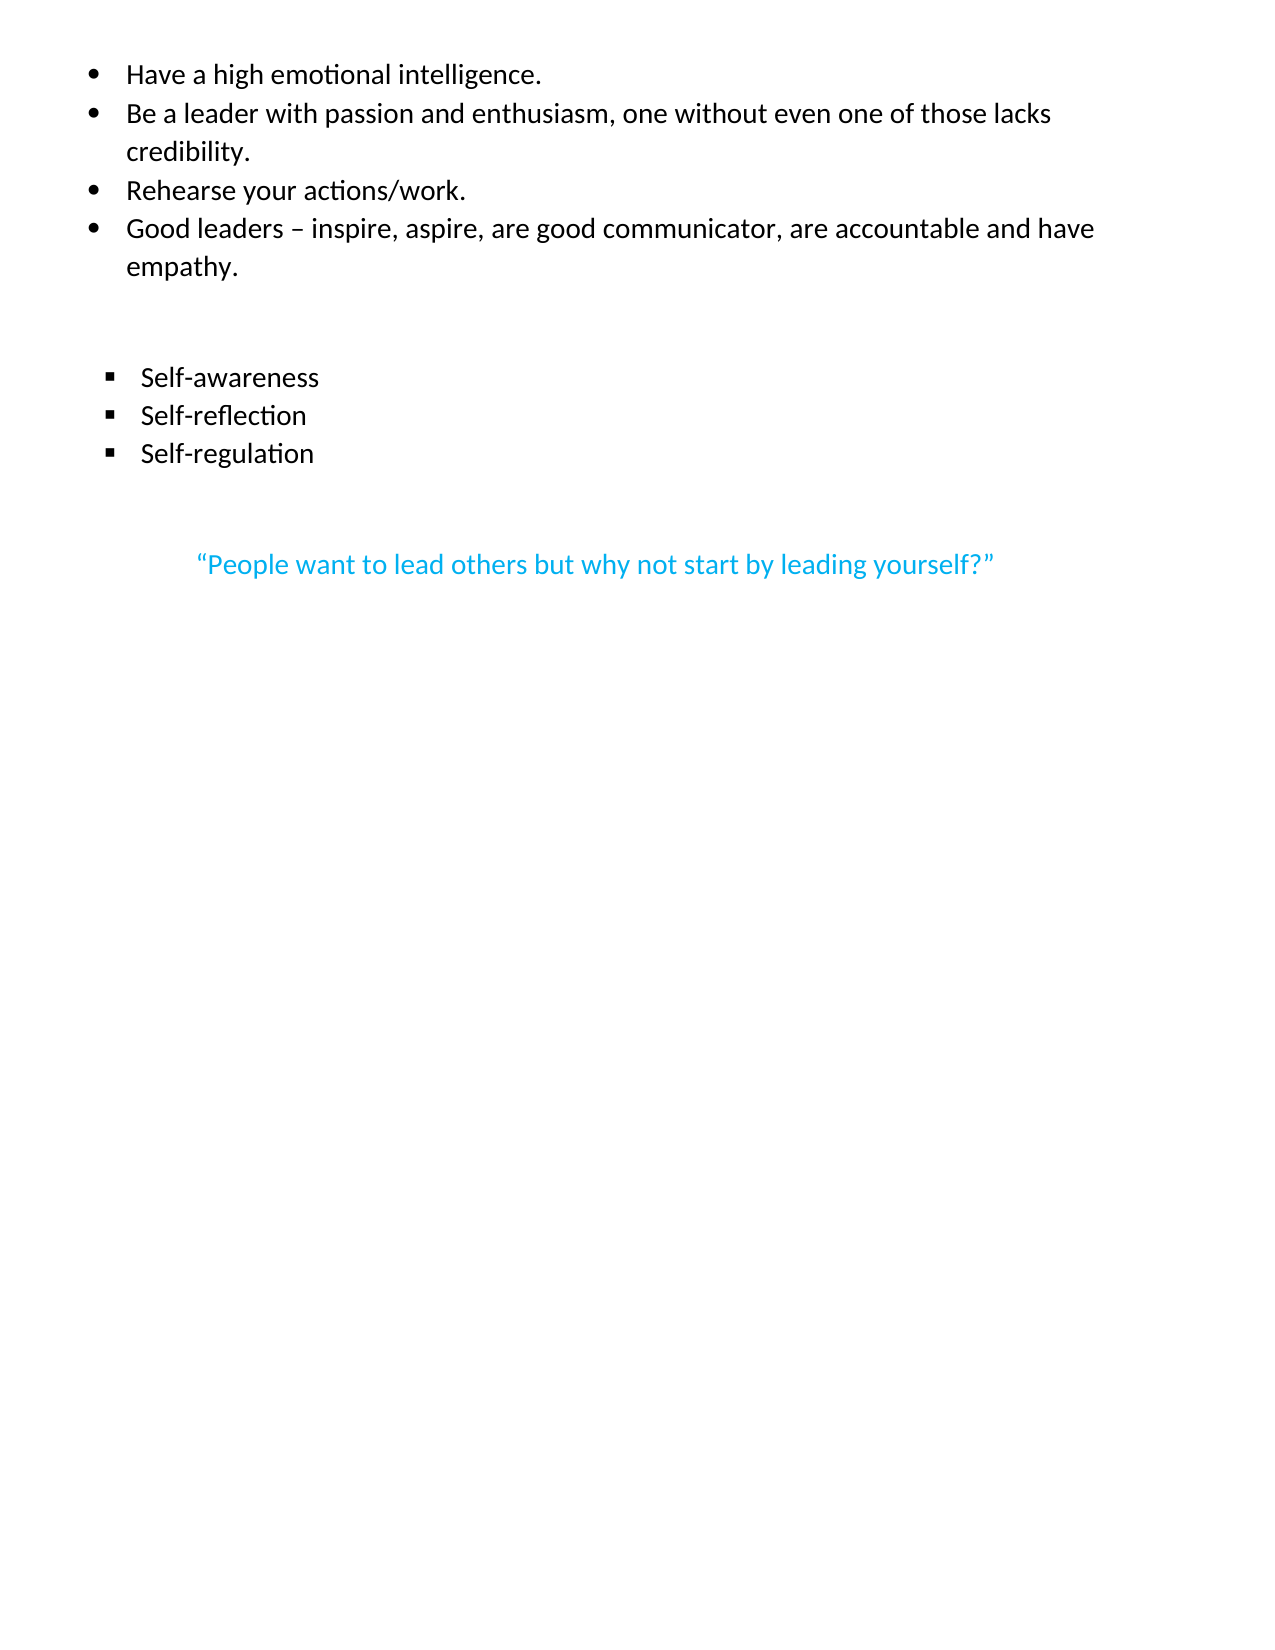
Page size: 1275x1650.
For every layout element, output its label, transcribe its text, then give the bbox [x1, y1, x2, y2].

list Rehearse your actions/work. [88, 172, 1125, 207]
list Self-awareness [103, 359, 1125, 394]
list Be a leader with passion and enthusiasm, one without even one of those lacks credibility. [88, 95, 1125, 169]
list Self-reflection [103, 397, 1125, 433]
list Good leaders – inspire, aspire, are good communicator, are accountable and have empathy. [88, 210, 1125, 284]
list Have a high emotional intelligence. [88, 56, 1125, 92]
text “People want to lead others but why not start by leading yourself?” [66, 546, 1125, 581]
list Self-regulation [103, 436, 1125, 471]
